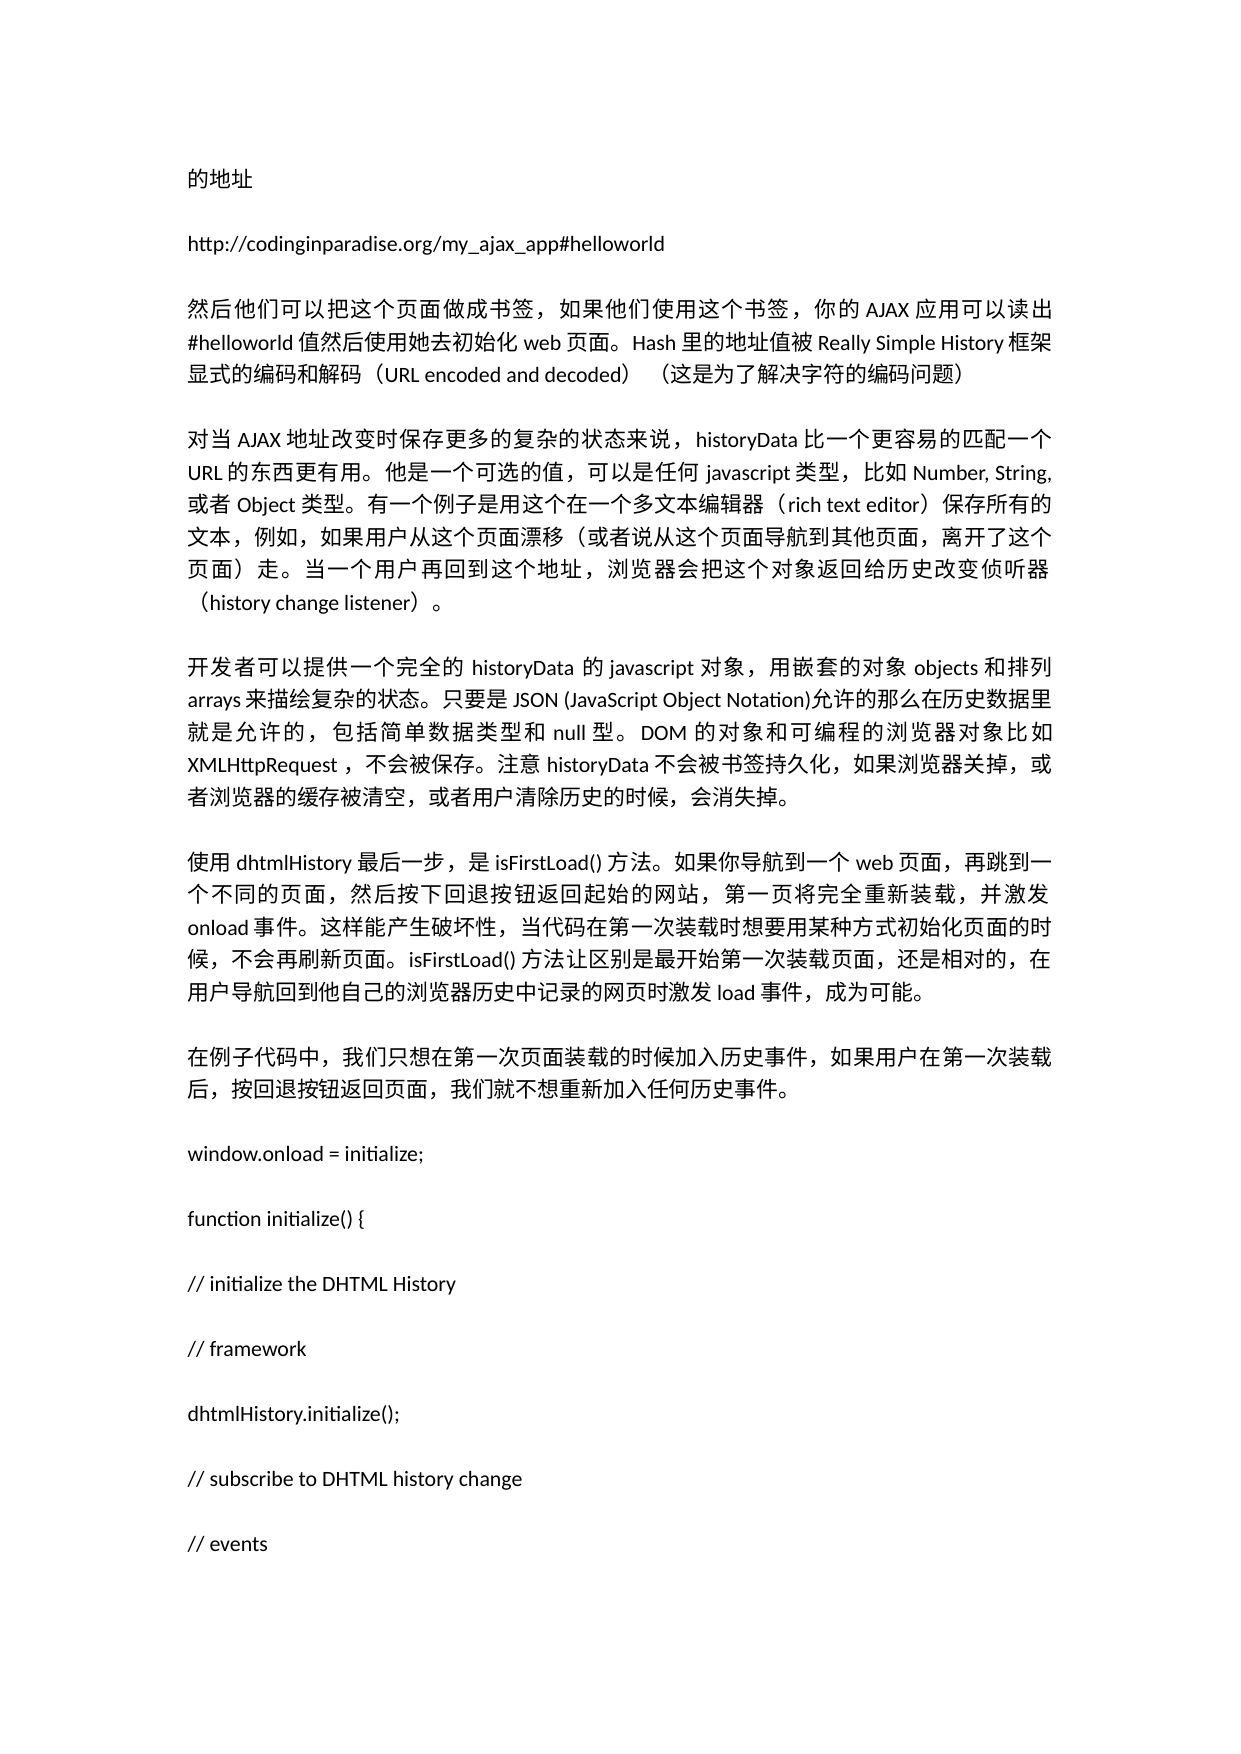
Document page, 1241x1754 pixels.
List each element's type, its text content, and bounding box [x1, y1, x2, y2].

text dhtmlHistory.initialize(); [187, 1397, 1053, 1429]
text // subscribe to DHTML history change [187, 1462, 1053, 1494]
text window.onload = initialize; [187, 1137, 1053, 1169]
text // initialize the DHTML History [187, 1267, 1053, 1299]
text function initialize() { [187, 1202, 1053, 1234]
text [187, 162, 1053, 194]
text 在例子代码中，我们只想在第一次页面装载的时候加入历史事件，如果用户在第一次装载后，按回退按钮返回页面，我们就不想重新加入任何历史事件。 [187, 1039, 1053, 1104]
text http://codinginparadise.org/my_ajax_app#helloworld [187, 227, 1053, 259]
text // events [187, 1527, 1053, 1559]
text // framework [187, 1332, 1053, 1364]
text 对当AJAX地址改变时保存更多的复杂的状态来说，historyData比一个更容易的匹配一个URL的东西更有用。他是一个可选的值，可以是任何javascript类型，比如Number, String, 或者 Object 类型。有一个例子是用这个在一个多文本编辑器（rich text editor）保存所有的文本，例如，如果用户从这个页面漂移（或者说从这个页面导航到其他页面，离开了这个页面）走。当一个用户再回到这个地址，浏览器会把这个对象返回给历史改变侦听器（history change listener）。 [187, 422, 1053, 617]
text 使用dhtmlHistory 最后一步，是isFirstLoad() 方法。如果你导航到一个web页面，再跳到一个不同的页面，然后按下回退按钮返回起始的网站，第一页将完全重新装载，并激发onload事件。这样能产生破坏性，当代码在第一次装载时想要用某种方式初始化页面的时候，不会再刷新页面。isFirstLoad() 方法让区别是最开始第一次装载页面，还是相对的，在用户导航回到他自己的浏览器历史中记录的网页时激发load事件，成为可能。 [187, 844, 1053, 1007]
text 开发者可以提供一个完全的historyData 的javascript对象，用嵌套的对象objects和排列arrays来描绘复杂的状态。只要是JSON (JavaScript Object Notation)允许的那么在历史数据里就是允许的，包括简单数据类型和null型。DOM的对象和可编程的浏览器对象比如XMLHttpRequest ，不会被保存。注意historyData 不会被书签持久化，如果浏览器关掉，或者浏览器的缓存被清空，或者用户清除历史的时候，会消失掉。 [187, 649, 1053, 812]
text 然后他们可以把这个页面做成书签，如果他们使用这个书签，你的AJAX应用可以读出#helloworld值然后使用她去初始化web页面。Hash里的地址值被Really Simple History框架显式的编码和解码（URL encoded and decoded） （这是为了解决字符的编码问题） [187, 292, 1053, 389]
